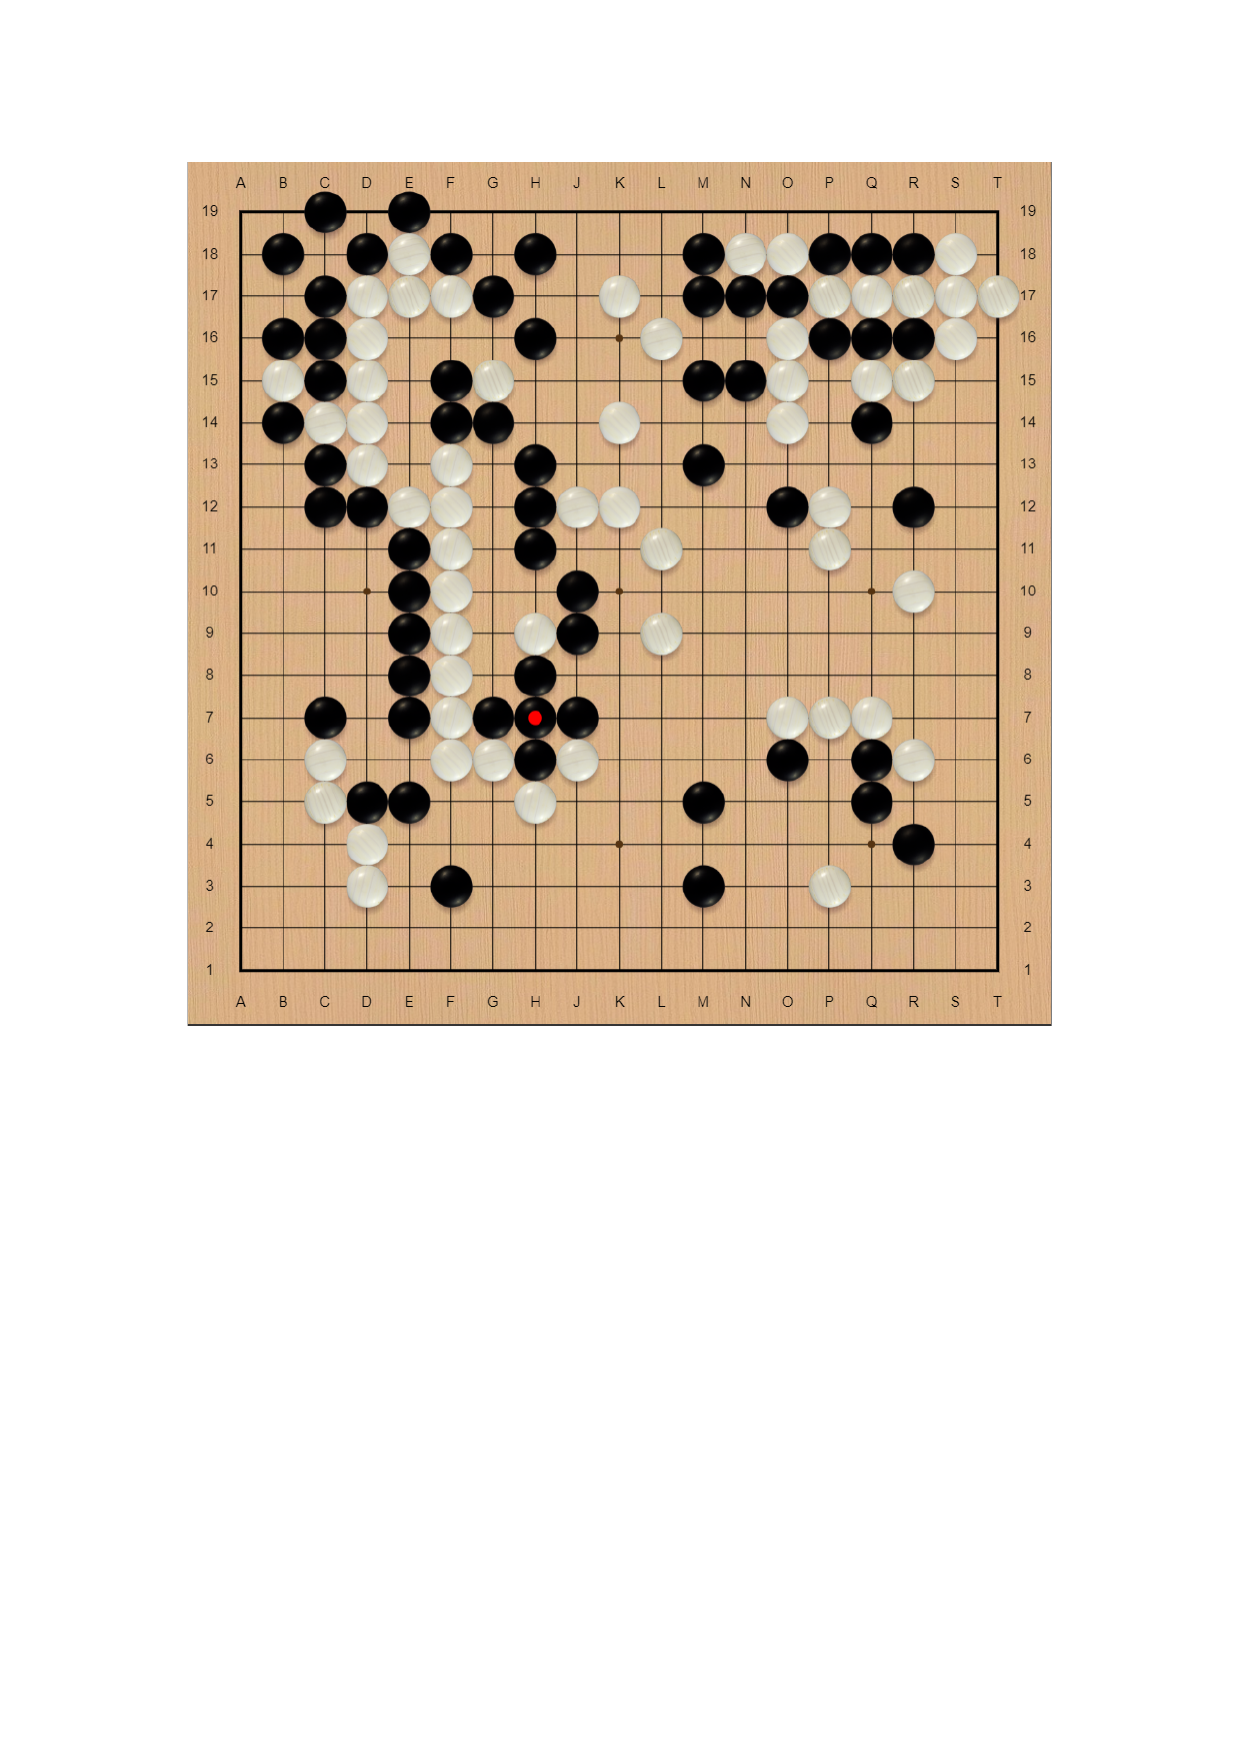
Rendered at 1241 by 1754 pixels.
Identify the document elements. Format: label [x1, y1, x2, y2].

picture [187, 162, 1052, 1026]
